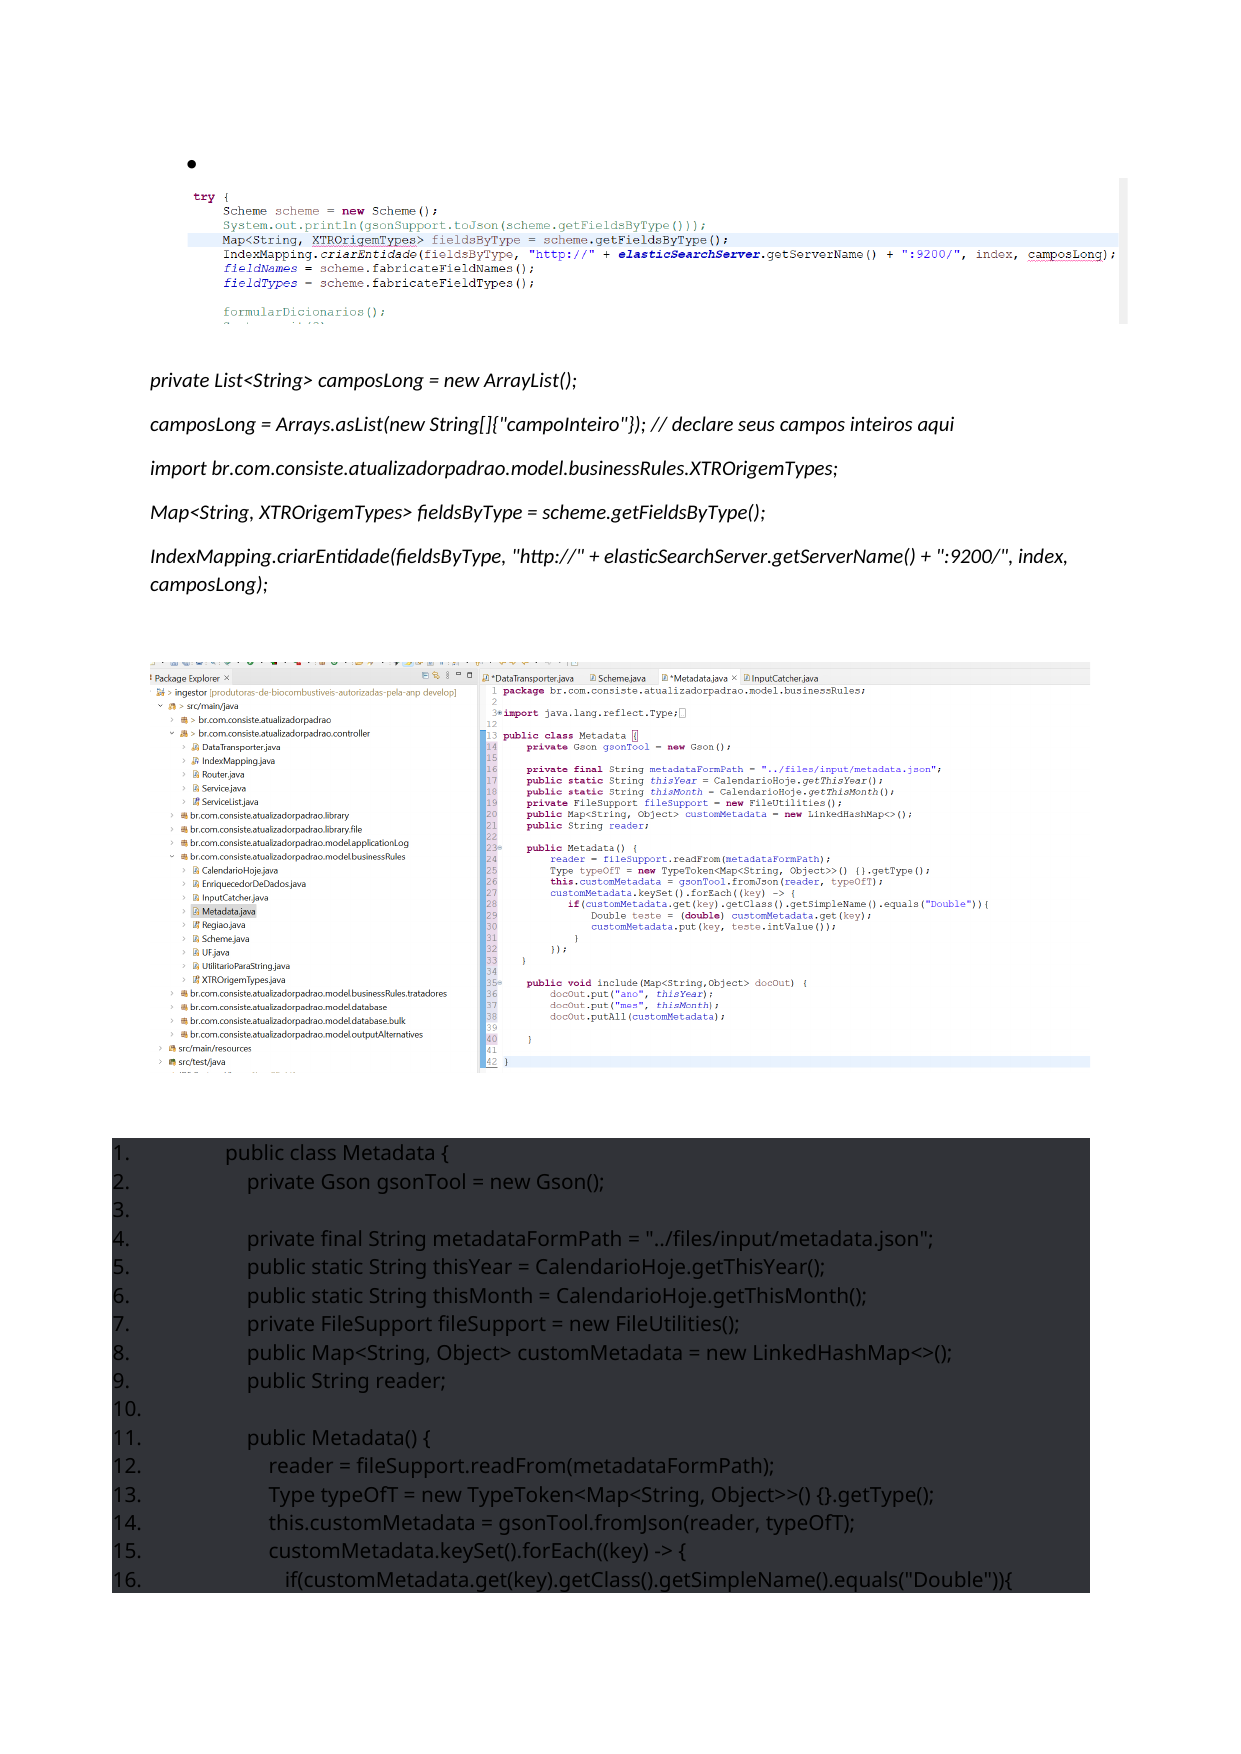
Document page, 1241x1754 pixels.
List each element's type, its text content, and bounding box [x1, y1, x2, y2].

list public Map<String, Object> customMetadata = new LinkedHashMap<>(); [112, 1338, 1090, 1366]
text Map<String, XTROrigemTypes> fieldsByType = scheme.getFieldsByType(); [150, 499, 1090, 525]
picture [150, 662, 1091, 1073]
list public class Metadata { [112, 1138, 1090, 1167]
list customMetadata.keySet().forEach((key) -> { [112, 1537, 1090, 1565]
list public String reader; [112, 1366, 1090, 1394]
list public static String thisMonth = CalendarioHoje.getThisMonth(); [112, 1281, 1090, 1309]
list private FileSupport fileSupport = new FileUtilities(); [112, 1309, 1090, 1338]
list Type typeOfT = new TypeToken<Map<String, Object>>() {}.getType(); [112, 1480, 1090, 1508]
list reader = fileSupport.readFrom(metadataFormPath); [112, 1451, 1090, 1480]
text import br.com.consiste.atualizadorpadrao.model.businessRules.XTROrigemTypes; [150, 456, 1090, 481]
list private Gson gsonTool = new Gson(); [112, 1167, 1090, 1195]
text camposLong = Arrays.asList(new String[]{"campoInteiro"}); // declare seus campos inteiros aqui [150, 411, 1090, 437]
list public Metadata() { [112, 1423, 1090, 1451]
picture [187, 178, 1128, 324]
list if(customMetadata.get(key).getClass().getSimpleName().equals("Double")){ [112, 1565, 1090, 1593]
list public static String thisYear = CalendarioHoje.getThisYear(); [112, 1252, 1090, 1281]
text IndexMapping.criarEntidade(fieldsByType, "http://" + elasticSearchServer.getServerName() + ":9200/", index, camposLong); [150, 544, 1090, 596]
list this.customMetadata = gsonTool.fromJson(reader, typeOfT); [112, 1508, 1090, 1537]
text private List<String> camposLong = new ArrayList(); [150, 367, 1090, 393]
list private final String metadataFormPath = "../files/input/metadata.json"; [112, 1224, 1090, 1252]
